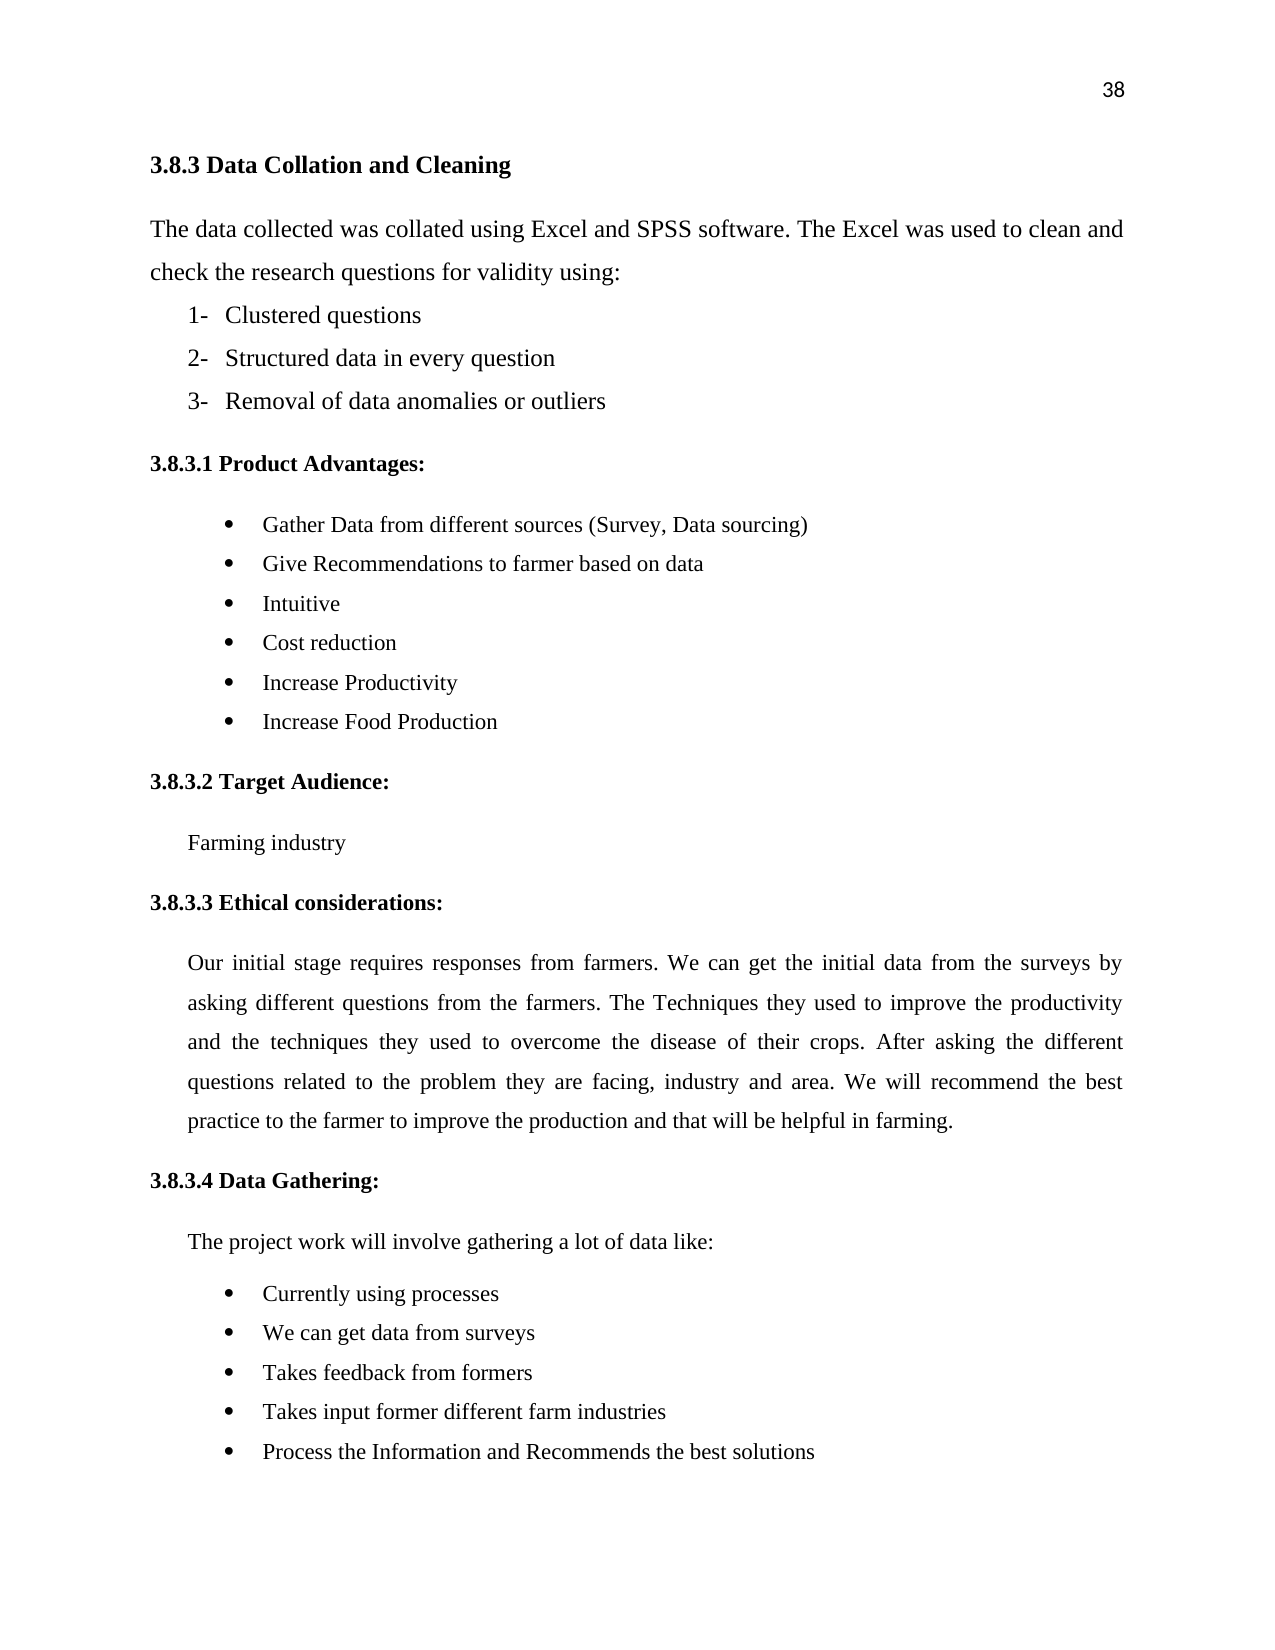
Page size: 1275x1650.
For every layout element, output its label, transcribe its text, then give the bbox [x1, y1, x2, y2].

list Process the Information and Recommends the best solutions [225, 1438, 1125, 1464]
list Takes input former different farm industries [225, 1398, 1125, 1425]
text 3.8.3 Data Collation and Cleaning [150, 150, 1125, 179]
list Structured data in every question [187, 343, 1125, 372]
list Increase Productivity [225, 669, 1125, 695]
text Our initial stage requires responses from farmers. We can get the initial data from the surveys by asking different questions from the farmers. The Techniques they used to improve the productivity and the techniques they used to overcome the disease of their crops. After asking the different questions related to the problem they are facing, industry and area. We will recommend the best practice to the farmer to improve the production and that will be helpful in farming. [187, 949, 1125, 1134]
list Intuitive [225, 590, 1125, 616]
text 3.8.3.3 Ethical considerations: [150, 889, 1125, 915]
text Farming industry [187, 829, 1125, 855]
text 3.8.3.2 Target Audience: [150, 768, 1125, 795]
text 3.8.3.4 Data Gathering: [150, 1168, 1125, 1194]
list Currently using processes [225, 1280, 1125, 1306]
list Give Recommendations to farmer based on data [225, 550, 1125, 577]
list We can get data from surveys [225, 1319, 1125, 1346]
text The data collected was collated using Excel and SPSS software. The Excel was used to clean and check the research questions for validity using: [150, 214, 1125, 286]
list Clustered questions [187, 300, 1125, 329]
list Increase Food Production [225, 708, 1125, 734]
text The project work will involve gathering a lot of data like: [187, 1228, 1125, 1254]
list Removal of data anomalies or outliers [187, 386, 1125, 415]
text 3.8.3.1 Product Advantages: [150, 450, 1125, 477]
list Gather Data from different sources (Survey, Data sourcing) [225, 511, 1125, 537]
list Takes feedback from formers [225, 1359, 1125, 1385]
list Cost reduction [225, 629, 1125, 656]
